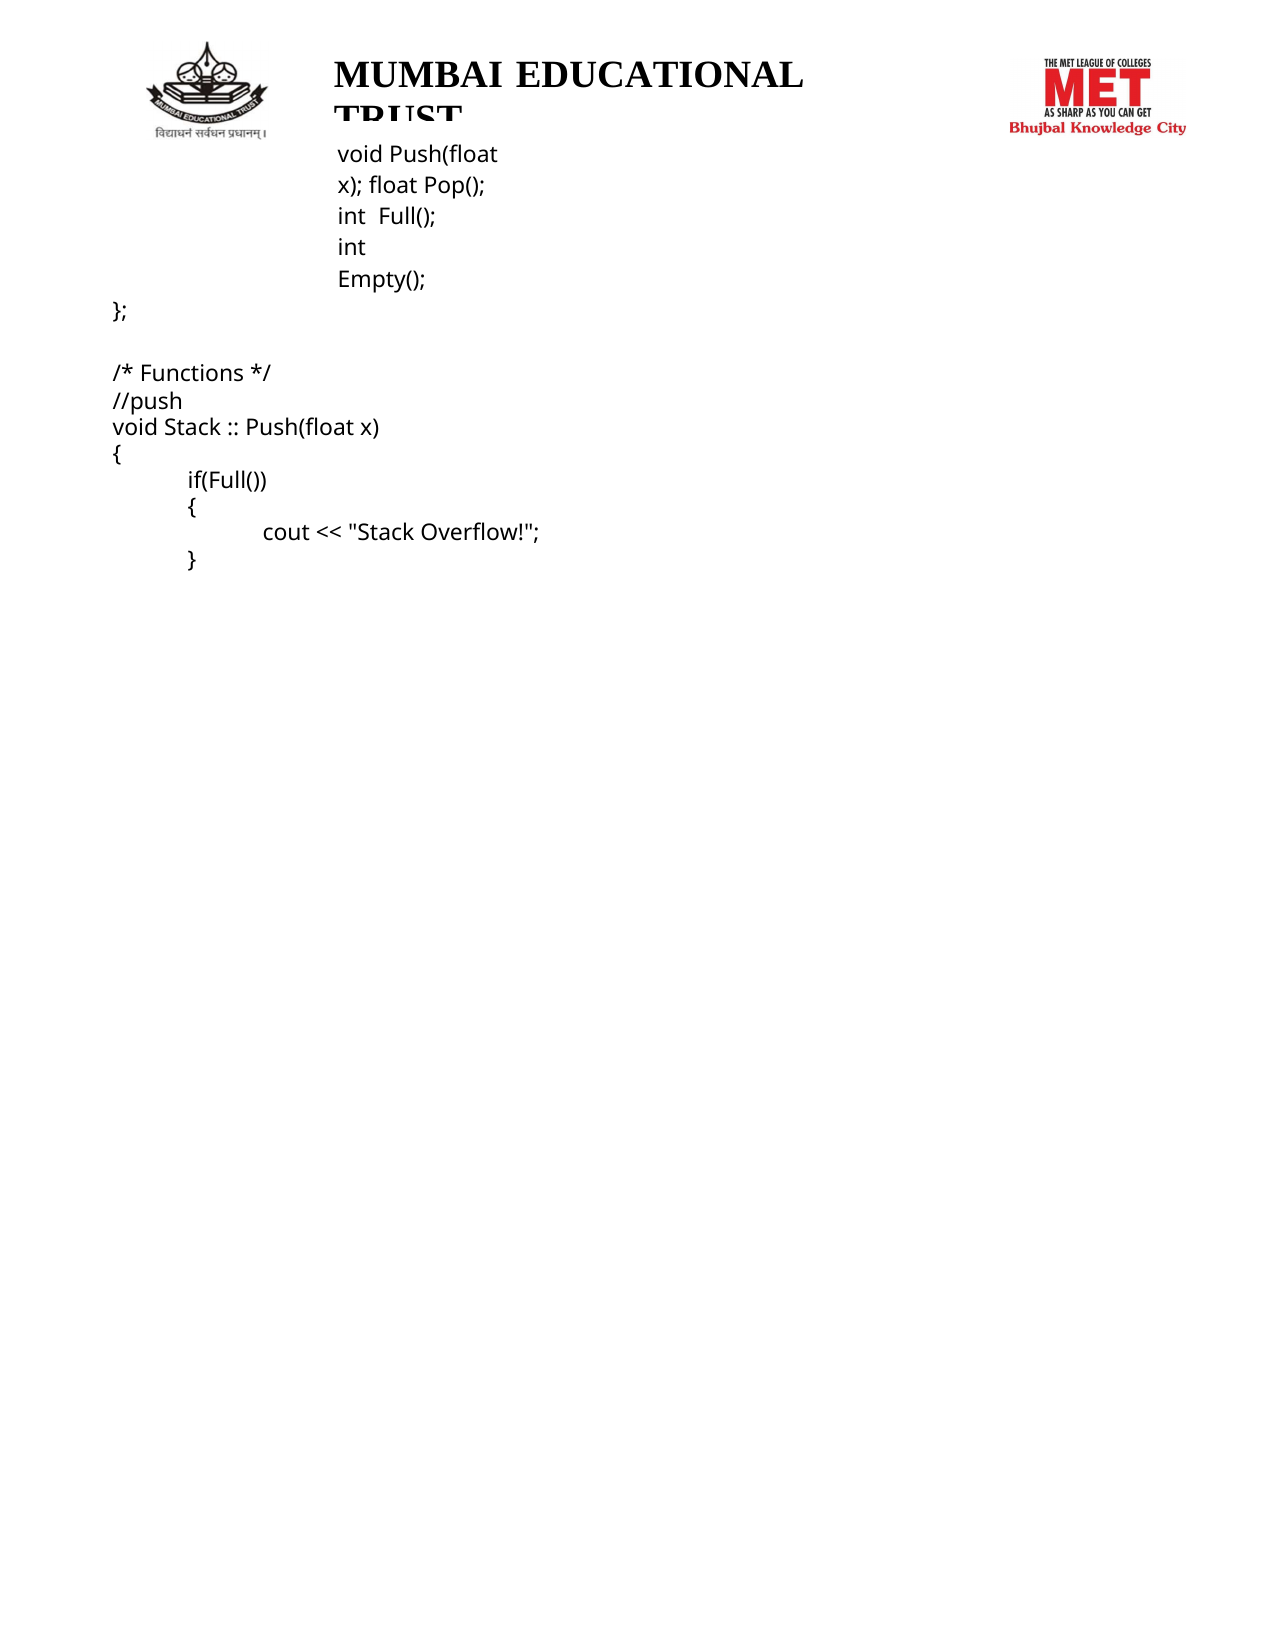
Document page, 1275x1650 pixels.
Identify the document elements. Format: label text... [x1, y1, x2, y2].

text /* Functions */ [112, 357, 1198, 388]
picture [1009, 58, 1187, 138]
text void Push(float x); float Pop(); [337, 137, 523, 200]
text cout << "Stack Overflow!"; [262, 520, 1198, 546]
text { [187, 493, 1198, 520]
text int Full(); int Empty(); [337, 200, 455, 294]
picture [145, 41, 269, 140]
text if(Full()) [187, 467, 1198, 493]
text void Stack :: Push(float x) [112, 414, 1198, 441]
text }; [112, 294, 1198, 325]
text //push [112, 388, 1198, 414]
text } [187, 546, 1198, 572]
text { [112, 441, 1198, 467]
